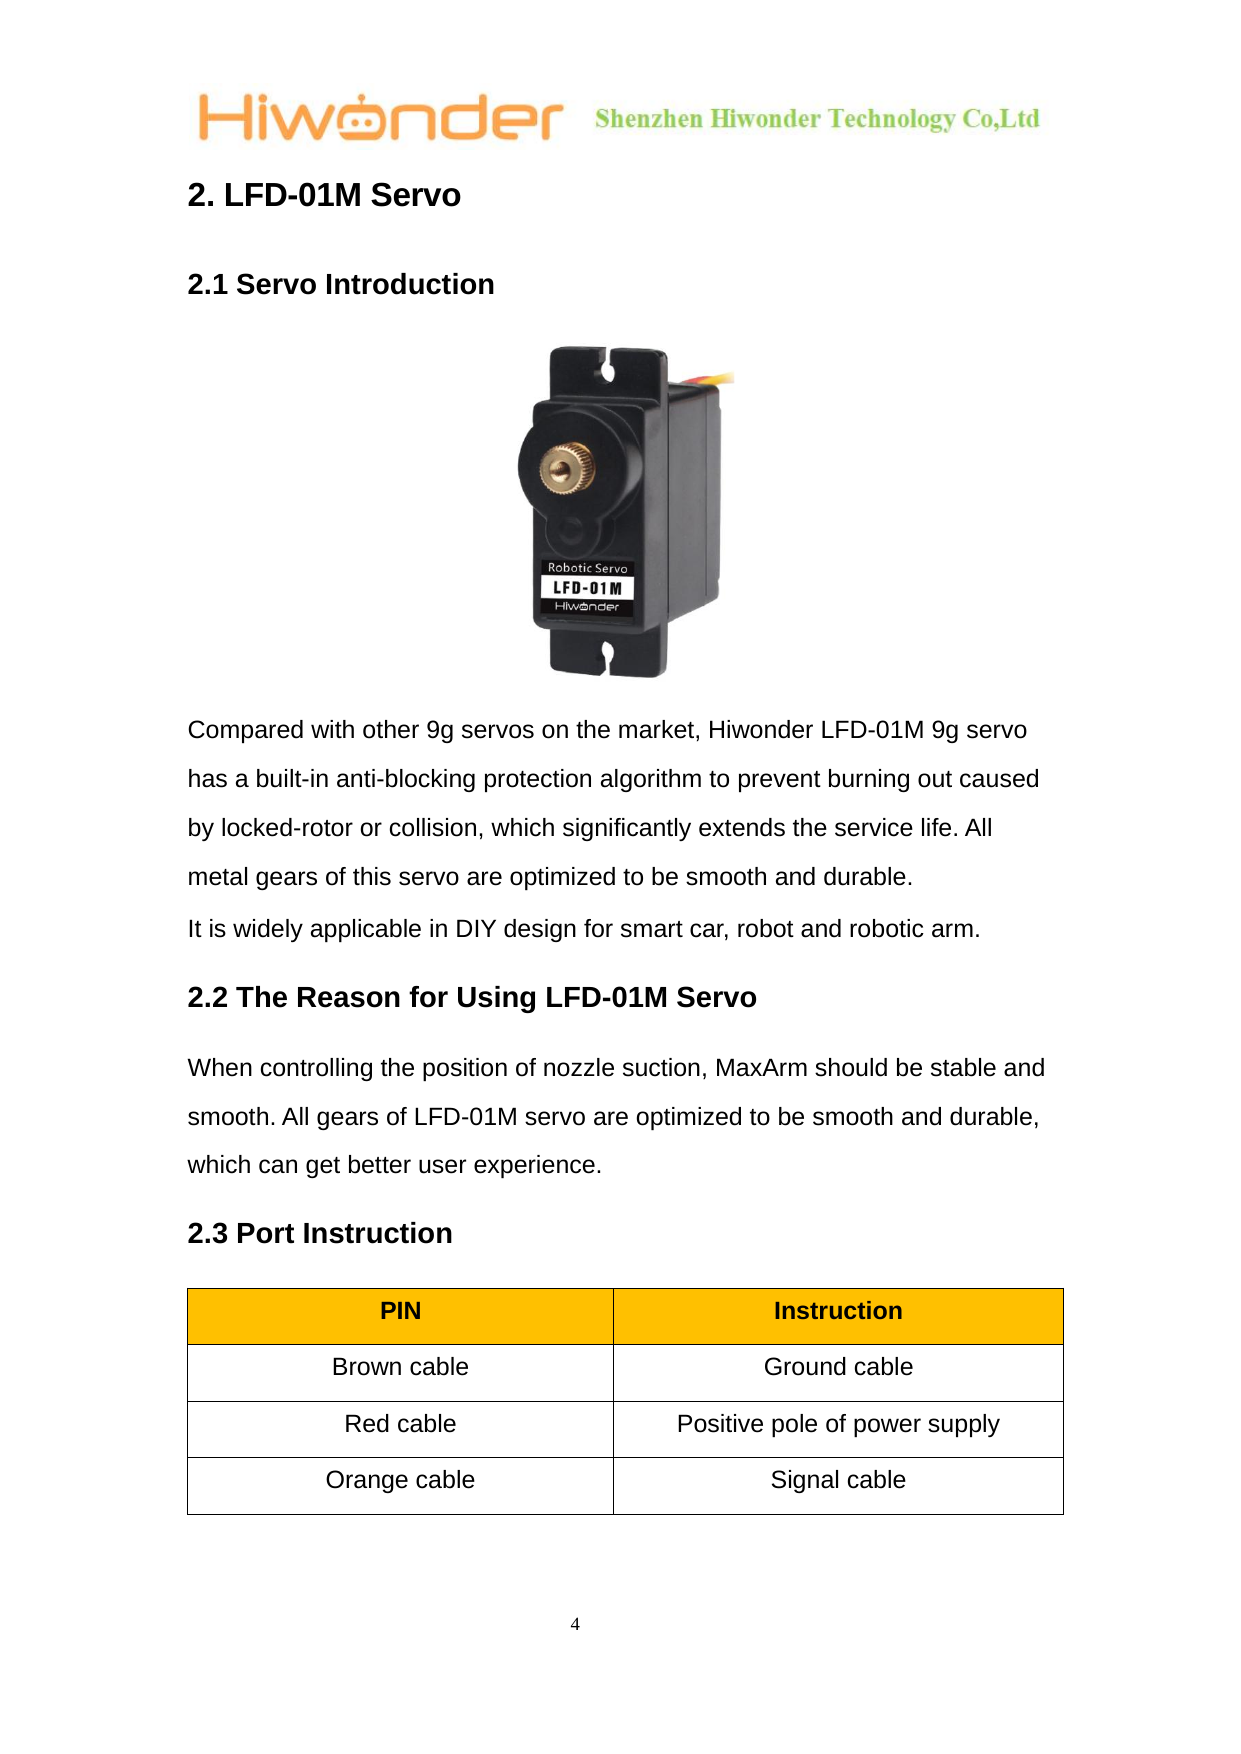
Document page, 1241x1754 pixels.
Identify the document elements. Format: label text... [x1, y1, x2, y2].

table_cell Positive pole of power supply [614, 1402, 1063, 1457]
subtitle LFD-01M Servo [187, 162, 1053, 227]
table_cell Red cable [188, 1402, 613, 1457]
table_header Instruction [614, 1289, 1063, 1344]
picture [188, 83, 1054, 150]
subtitle 2.1 Servo Introduction [187, 251, 1053, 316]
text When controlling the position of nozzle suction, MaxArm should be stable and smooth. All gears of LFD-01M servo are optimized to be smooth and durable, which can get better user experience. [187, 1051, 1053, 1181]
text It is widely applicable in DIY design for smart car, robot and robotic arm. [187, 912, 1053, 944]
table_cell Orange cable [188, 1458, 613, 1513]
subtitle 2.3 Port Instruction [187, 1201, 1053, 1266]
table_cell Signal cable [614, 1458, 1063, 1513]
text Compared with other 9g servos on the market, Hiwonder LFD-01M 9g servo has a built-in anti-blocking protection algorithm to prevent burning out caused by locked-rotor or collision, which significantly extends the service life. All metal gears of this servo are optimized to be smooth and durable. [187, 714, 1053, 892]
picture [505, 338, 735, 686]
table_header PIN [188, 1289, 613, 1344]
subtitle 2.2 The Reason for Using LFD-01M Servo [187, 964, 1053, 1029]
table_cell Brown cable [188, 1345, 613, 1401]
table_cell Ground cable [614, 1345, 1063, 1401]
